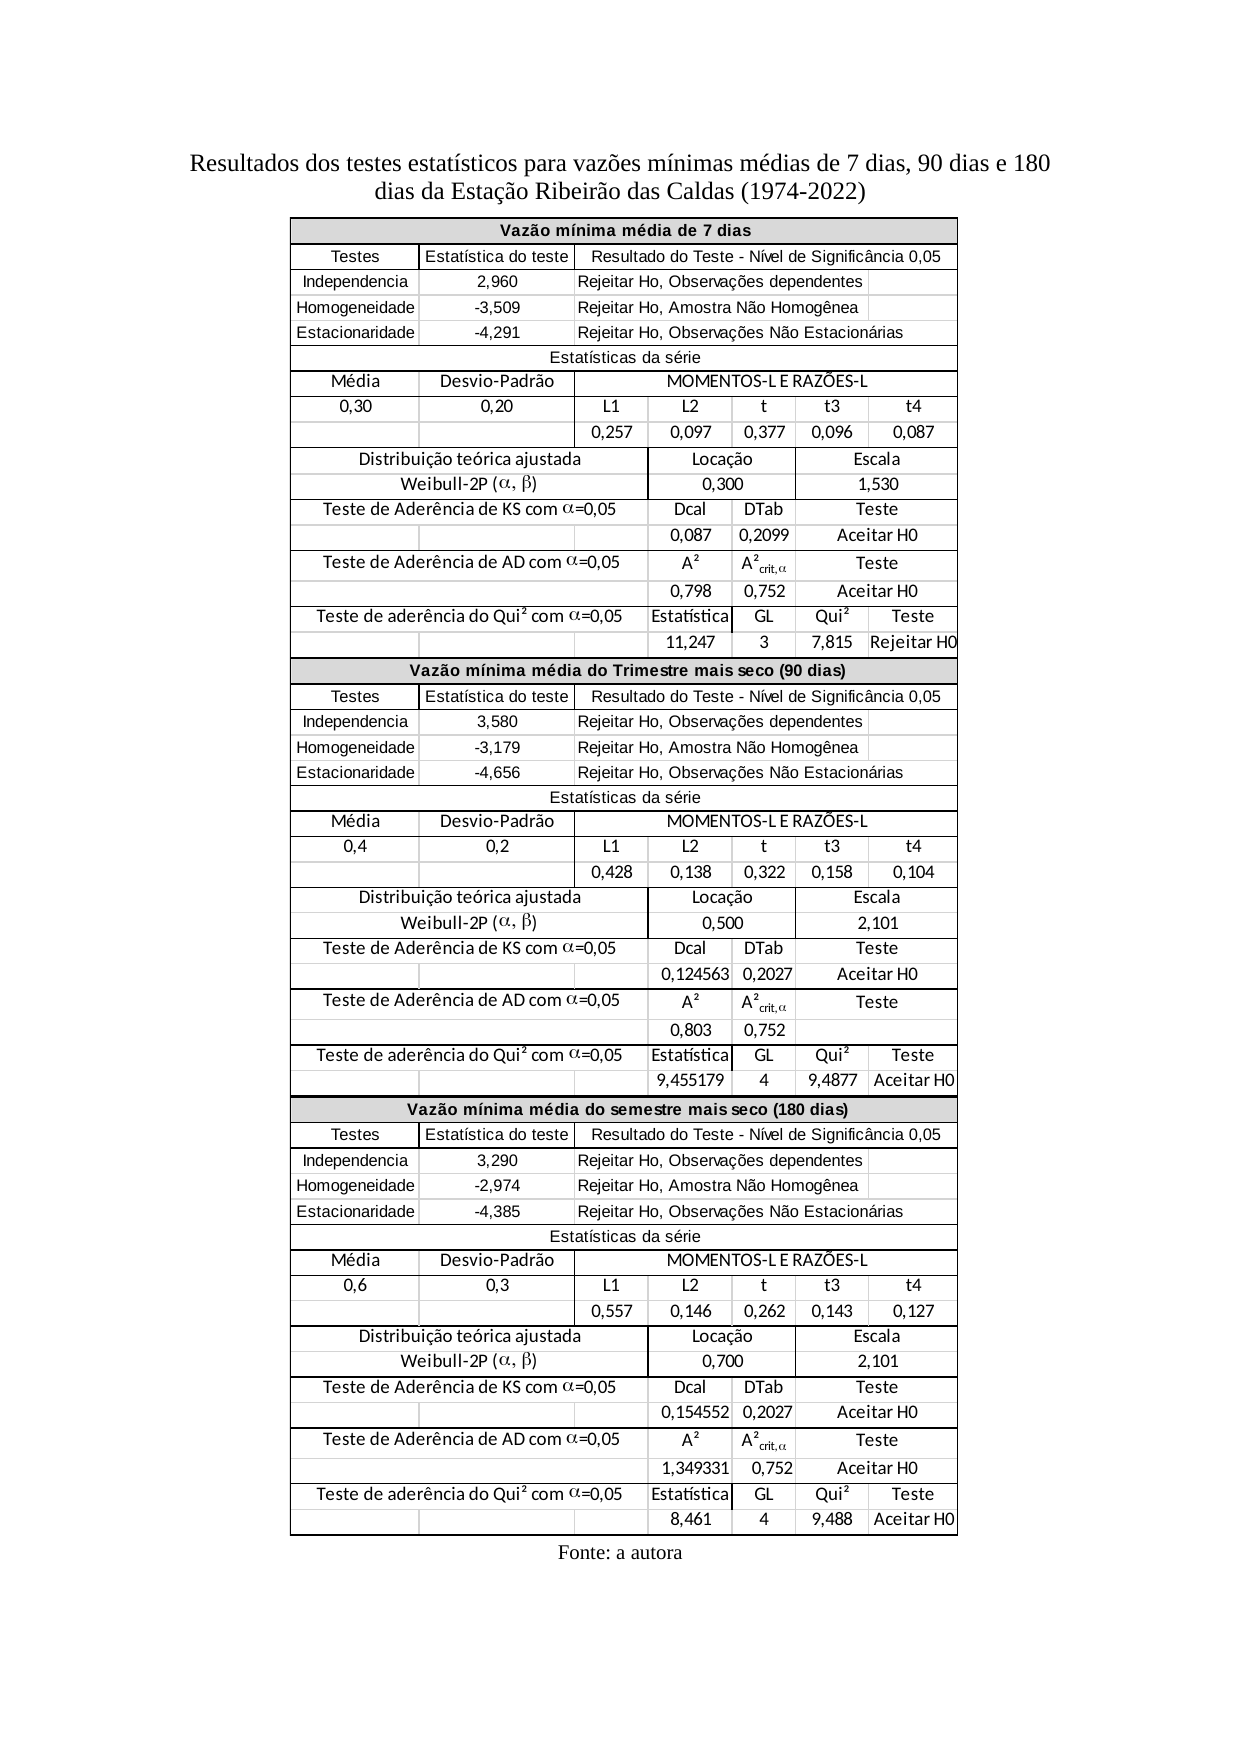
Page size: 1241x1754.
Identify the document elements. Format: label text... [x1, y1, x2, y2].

text Fonte: a autora [177, 1540, 1063, 1564]
text Resultados dos testes estatísticos para vazões mínimas médias de 7 dias, 90 dias e 180 dias da Estação Ribeirão das Caldas (1974-2022) [177, 148, 1063, 205]
